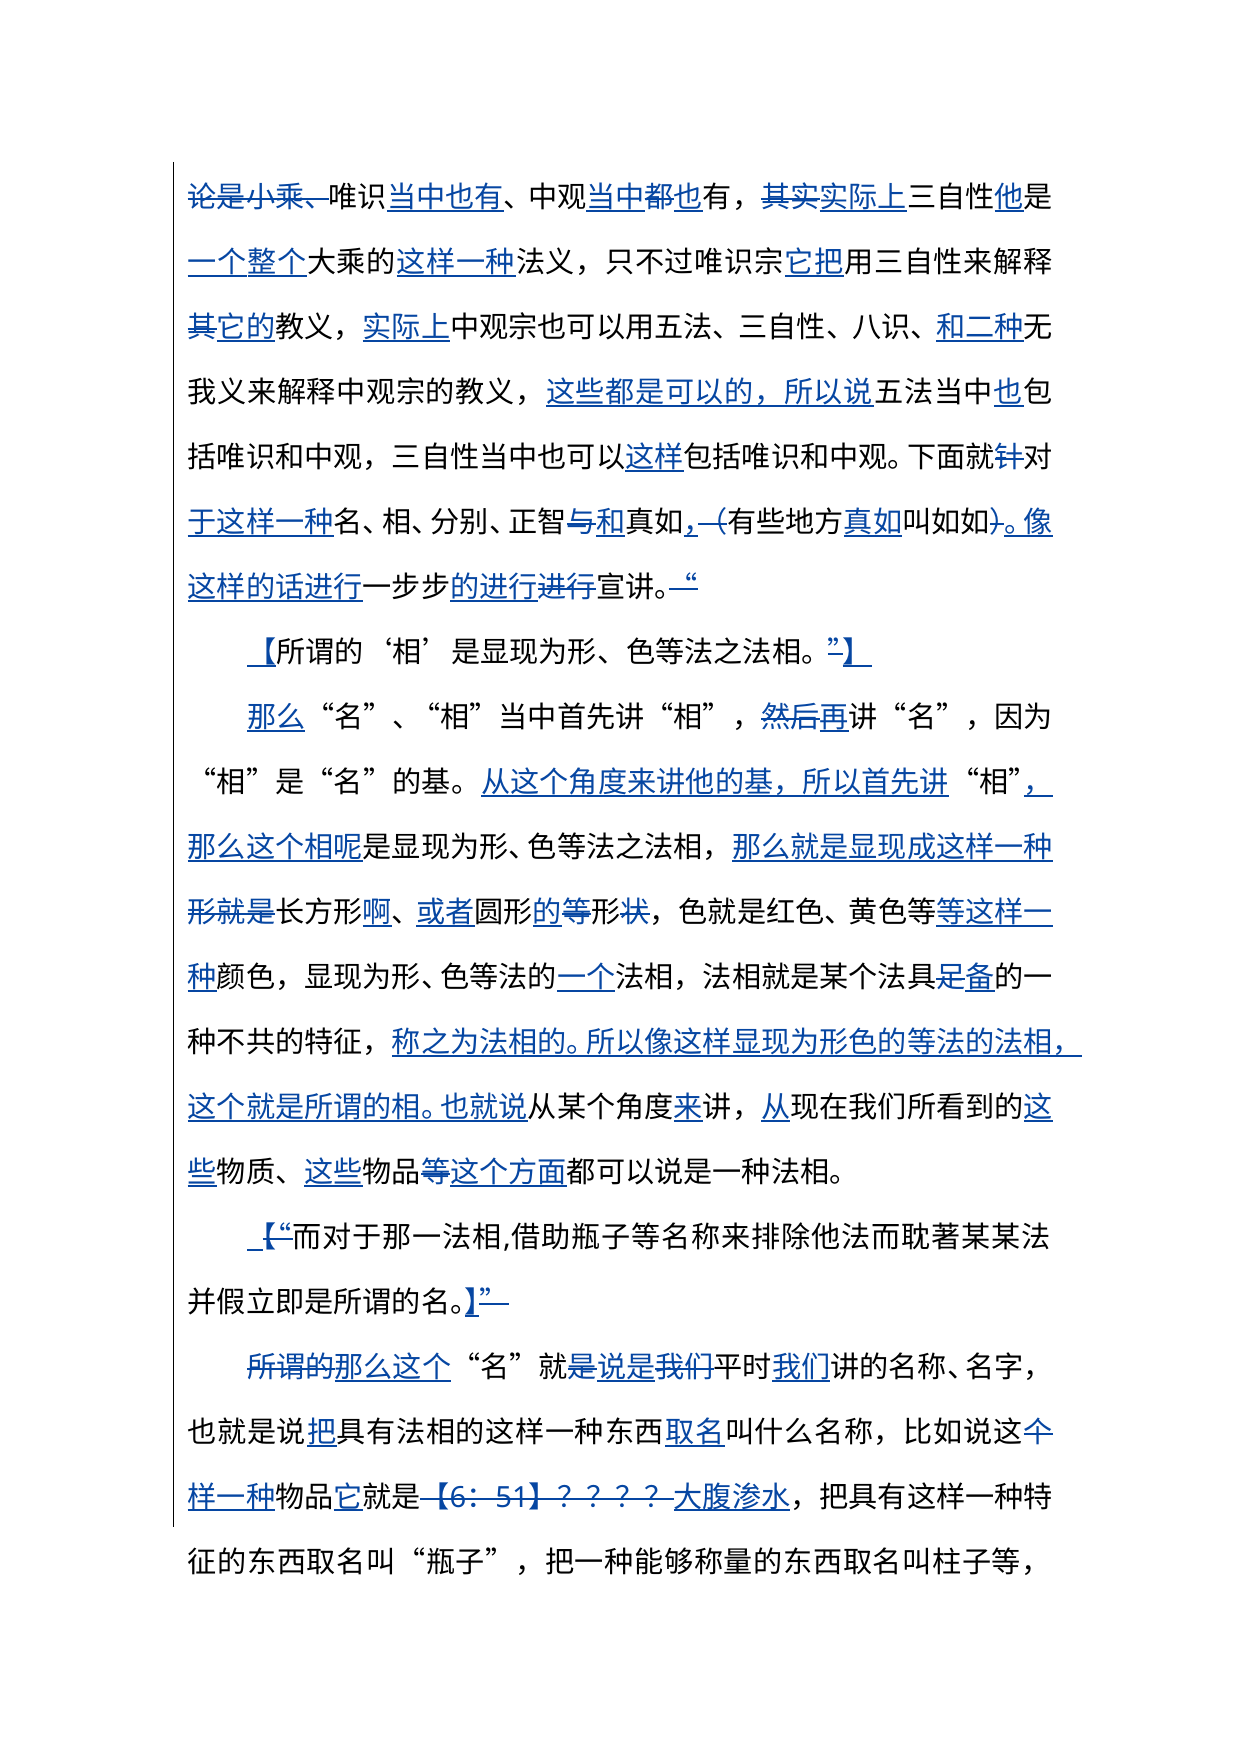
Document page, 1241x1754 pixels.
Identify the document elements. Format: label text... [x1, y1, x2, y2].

text 所谓的‘相’是显现为形、色等法之法相。 [187, 682, 1053, 747]
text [187, 1462, 1053, 1592]
text “名”、“相”当中首先讲“相”，讲“名”，因为“相”是“名”的基。“相”是显现为形、色等法之法相，长方形、圆形形，色就是红色、黄色等颜色，显现为形、色等法的法相，法相就是某个法具的一种不共的特征，从某个角度讲，现在我们所看到的物质、物品都可以说是一种法相。 [187, 747, 1053, 1332]
text 而对于那一法相,借助瓶子等名称来排除他法而耽著某某法并假立即是所谓的名。 [187, 1332, 1053, 1462]
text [187, 162, 1053, 682]
